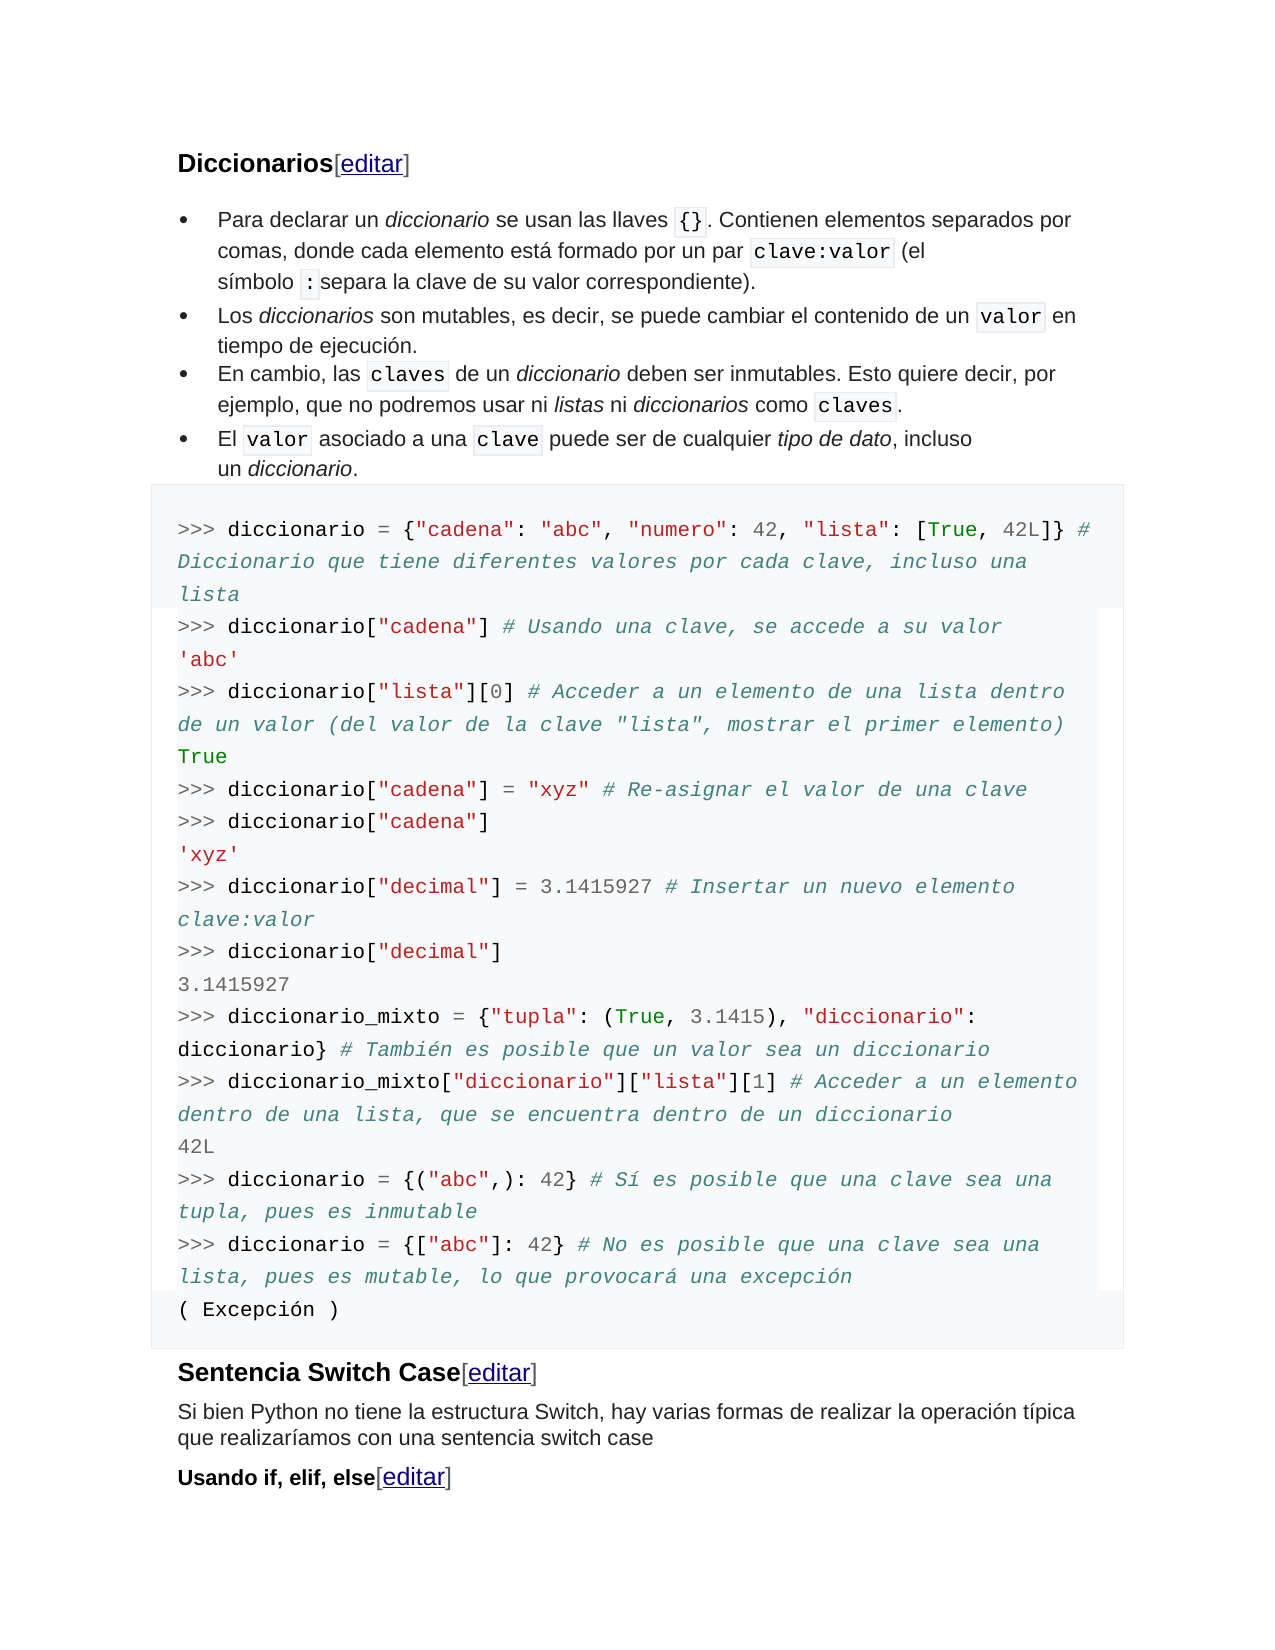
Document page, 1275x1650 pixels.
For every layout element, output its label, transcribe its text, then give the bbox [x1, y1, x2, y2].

list Para declarar un diccionario se usan las llaves {}. Contienen elementos separados por comas, donde cada elemento está formado por un par clave:valor (el símbolo :separa la clave de su valor correspondiente). [180, 207, 1098, 299]
text >>> diccionario["lista"][0] # Acceder a un elemento de una lista dentro de un valor (del valor de la clave "lista", mostrar el primer elemento) [177, 673, 1098, 738]
text ( Excepción ) [152, 1264, 1123, 1348]
list En cambio, las claves de un diccionario deben ser inmutables. Esto quiere decir, por ejemplo, que no podremos usar ni listas ni diccionarios como claves. [180, 361, 1098, 422]
text >>> diccionario = {("abc",): 42} # Sí es posible que una clave sea una tupla, pues es inmutable [177, 1160, 1098, 1225]
text >>> diccionario["cadena"] # Usando una clave, se accede a su valor [177, 608, 1098, 640]
list El valor asociado a una clave puede ser de cualquier tipo de dato, incluso un diccionario. [180, 425, 1098, 481]
text >>> diccionario = {["abc"]: 42} # No es posible que una clave sea una lista, pues es mutable, lo que provocará una excepción [177, 1225, 1098, 1264]
text >>> diccionario["decimal"] [177, 933, 1098, 965]
text Diccionarios[editar] [177, 148, 1098, 177]
text True [177, 738, 1098, 770]
text >>> diccionario["cadena"] [177, 803, 1098, 835]
text 42L [177, 1128, 1098, 1160]
text 'xyz' [177, 835, 1098, 868]
text Si bien Python no tiene la estructura Switch, hay varias formas de realizar la operación típica que realizaríamos con una sentencia switch case [177, 1399, 1098, 1449]
text >>> diccionario["decimal"] = 3.1415927 # Insertar un nuevo elemento clave:valor [177, 868, 1098, 933]
text >>> diccionario = {"cadena": "abc", "numero": 42, "lista": [True, 42L]} # Diccionario que tiene diferentes valores por cada clave, incluso una lista [152, 485, 1123, 608]
list Los diccionarios son mutables, es decir, se puede cambiar el contenido de un valor en tiempo de ejecución. [180, 302, 1098, 358]
text Usando if, elif, else[editar] [177, 1462, 1098, 1491]
text >>> diccionario_mixto = {"tupla": (True, 3.1415), "diccionario": diccionario} # También es posible que un valor sea un diccionario [177, 998, 1098, 1063]
text 'abc' [177, 640, 1098, 673]
text >>> diccionario_mixto["diccionario"]["lista"][1] # Acceder a un elemento dentro de una lista, que se encuentra dentro de un diccionario [177, 1063, 1098, 1128]
text >>> diccionario["cadena"] = "xyz" # Re-asignar el valor de una clave [177, 770, 1098, 803]
text Sentencia Switch Case[editar] [177, 1357, 1098, 1387]
text 3.1415927 [177, 965, 1098, 998]
